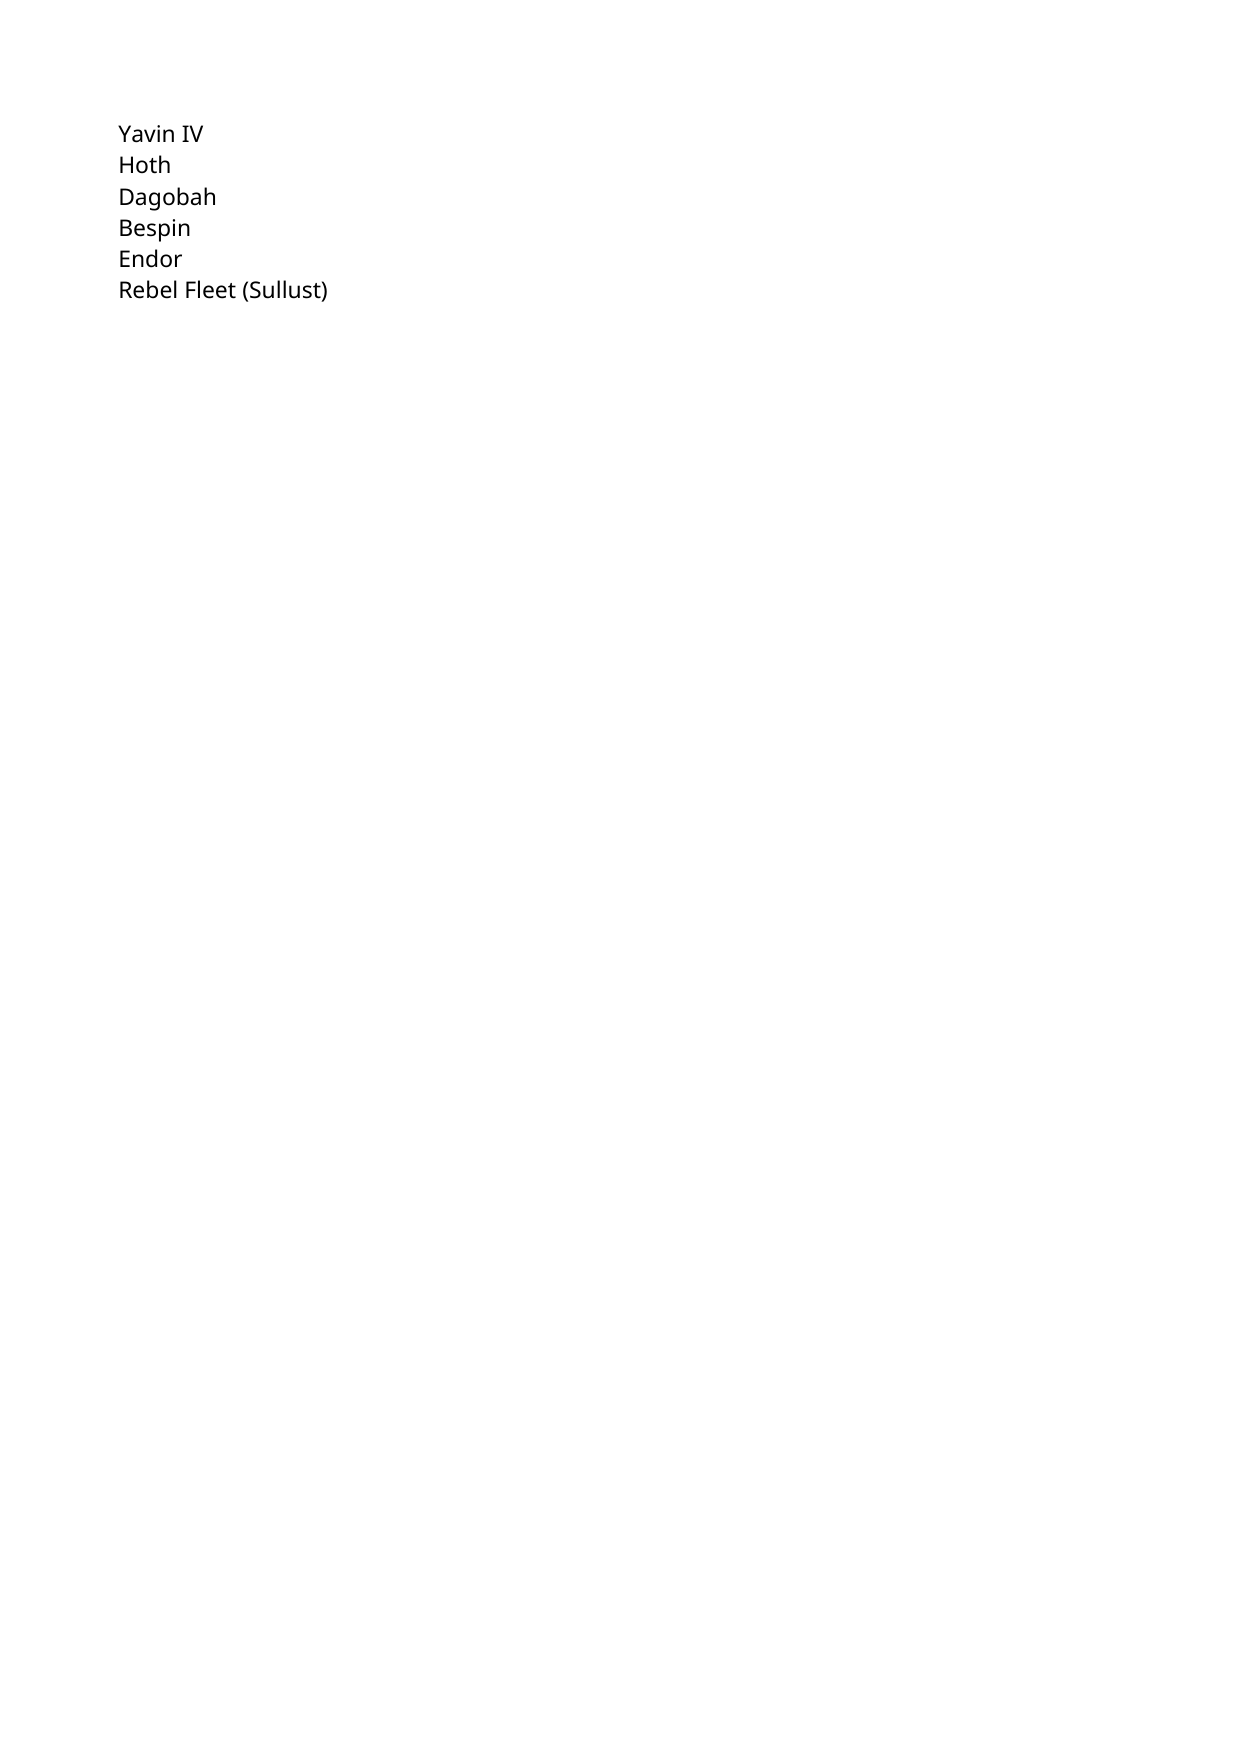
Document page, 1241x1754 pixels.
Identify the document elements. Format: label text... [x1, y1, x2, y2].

text Dagobah [118, 181, 1122, 212]
text Yavin IV [118, 118, 1122, 149]
text Endor [118, 243, 1122, 274]
text Rebel Fleet (Sullust) [118, 274, 1122, 306]
text Bespin [118, 212, 1122, 243]
text Hoth [118, 149, 1122, 181]
